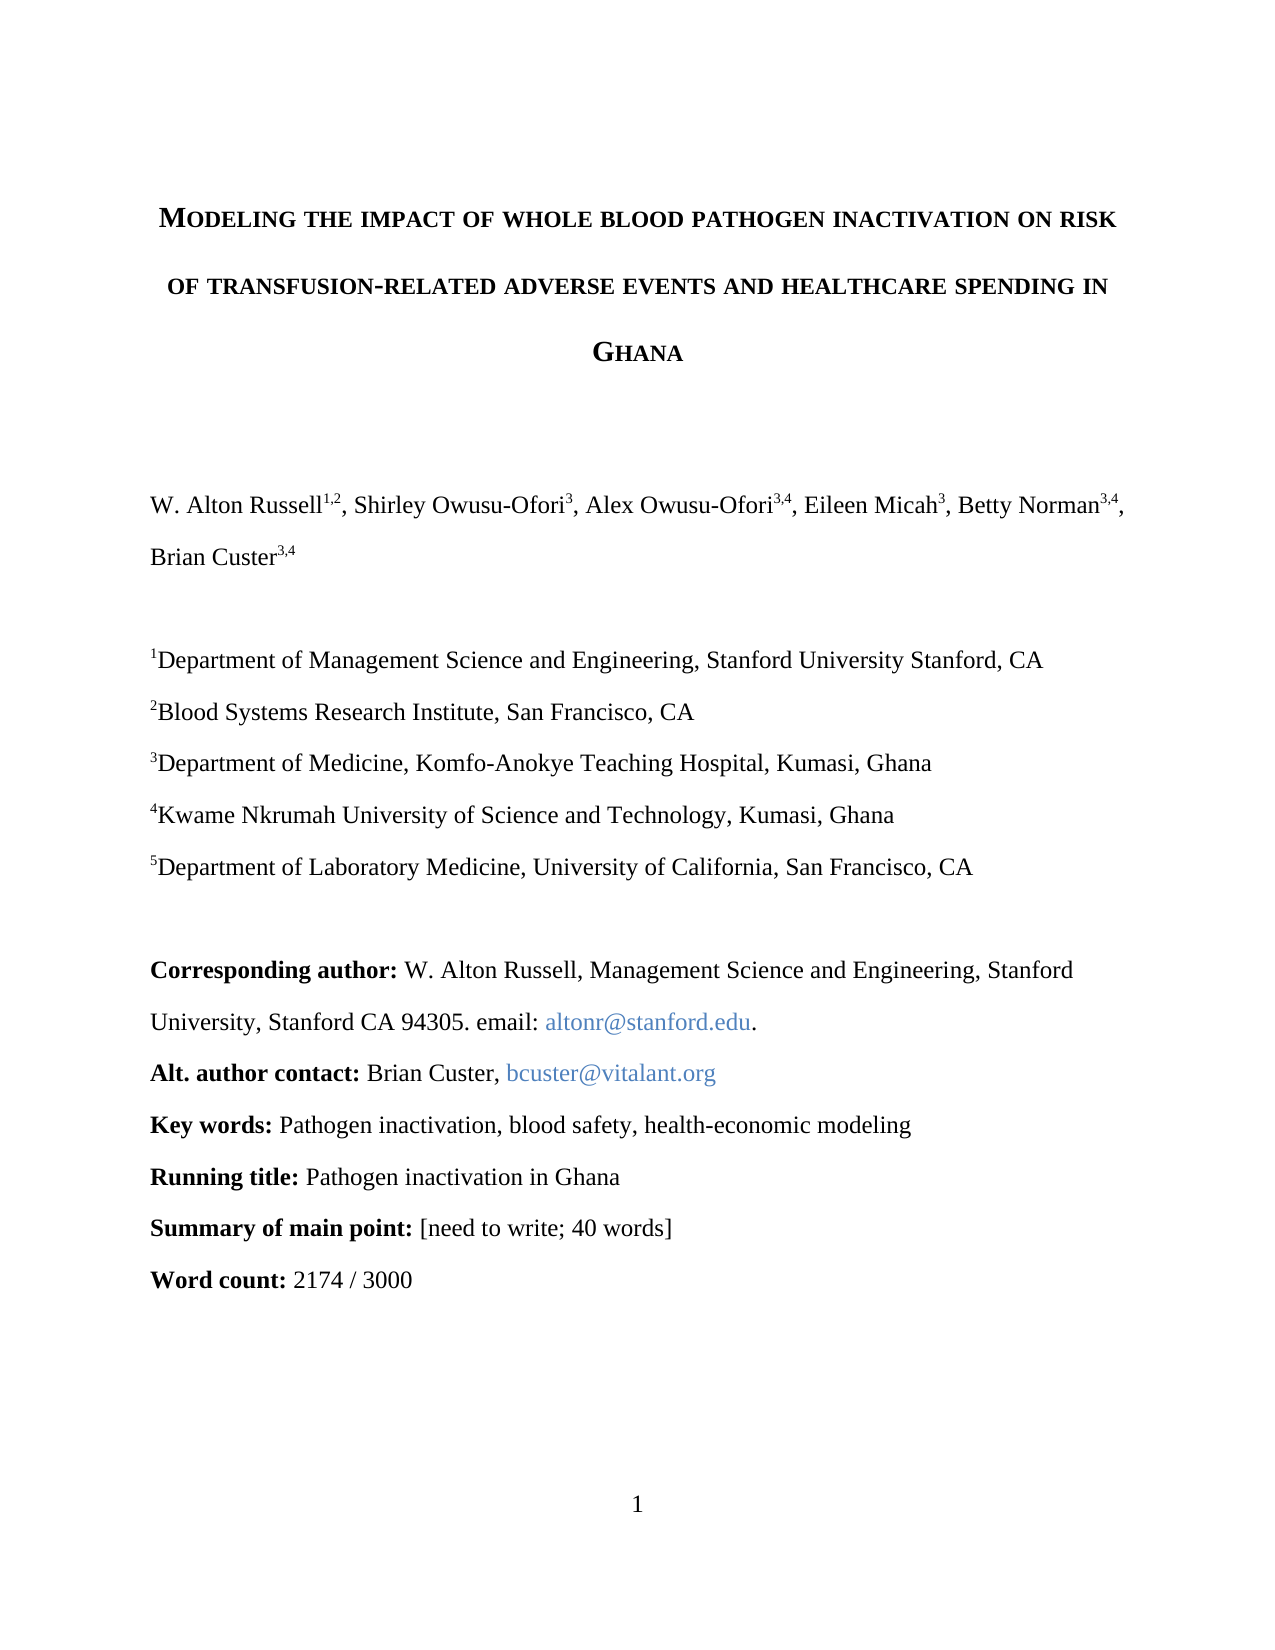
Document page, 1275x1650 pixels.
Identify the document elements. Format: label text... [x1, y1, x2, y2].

title Modeling the impact of whole blood pathogen inactivation on risk of transfusion-related adverse events and healthcare spending in Ghana [150, 200, 1125, 368]
text Running title: Pathogen inactivation in Ghana [150, 1162, 1125, 1191]
text 3Department of Medicine, Komfo-Anokye Teaching Hospital, Kumasi, Ghana [150, 748, 1125, 777]
text 4Kwame Nkrumah University of Science and Technology, Kumasi, Ghana [150, 800, 1125, 829]
text 2Blood Systems Research Institute, San Francisco, CA [150, 697, 1125, 726]
text 5Department of Laboratory Medicine, University of California, San Francisco, CA [150, 852, 1125, 881]
text Alt. author contact: Brian Custer, bcuster@vitalant.org [150, 1058, 1125, 1087]
text Key words: Pathogen inactivation, blood safety, health-economic modeling [150, 1110, 1125, 1139]
text Corresponding author: W. Alton Russell, Management Science and Engineering, Stanford University, Stanford CA 94305. email: altonr@stanford.edu. [150, 955, 1125, 1036]
text Word count: 2174 / 3000 [150, 1265, 1125, 1294]
text W. Alton Russell1,2, Shirley Owusu-Ofori3, Alex Owusu-Ofori3,4, Eileen Micah3, Betty Norman3,4, Brian Custer3,4 [150, 490, 1125, 571]
text 1Department of Management Science and Engineering, Stanford University Stanford, CA [150, 645, 1125, 674]
text Summary of main point: [need to write; 40 words] [150, 1213, 1125, 1242]
